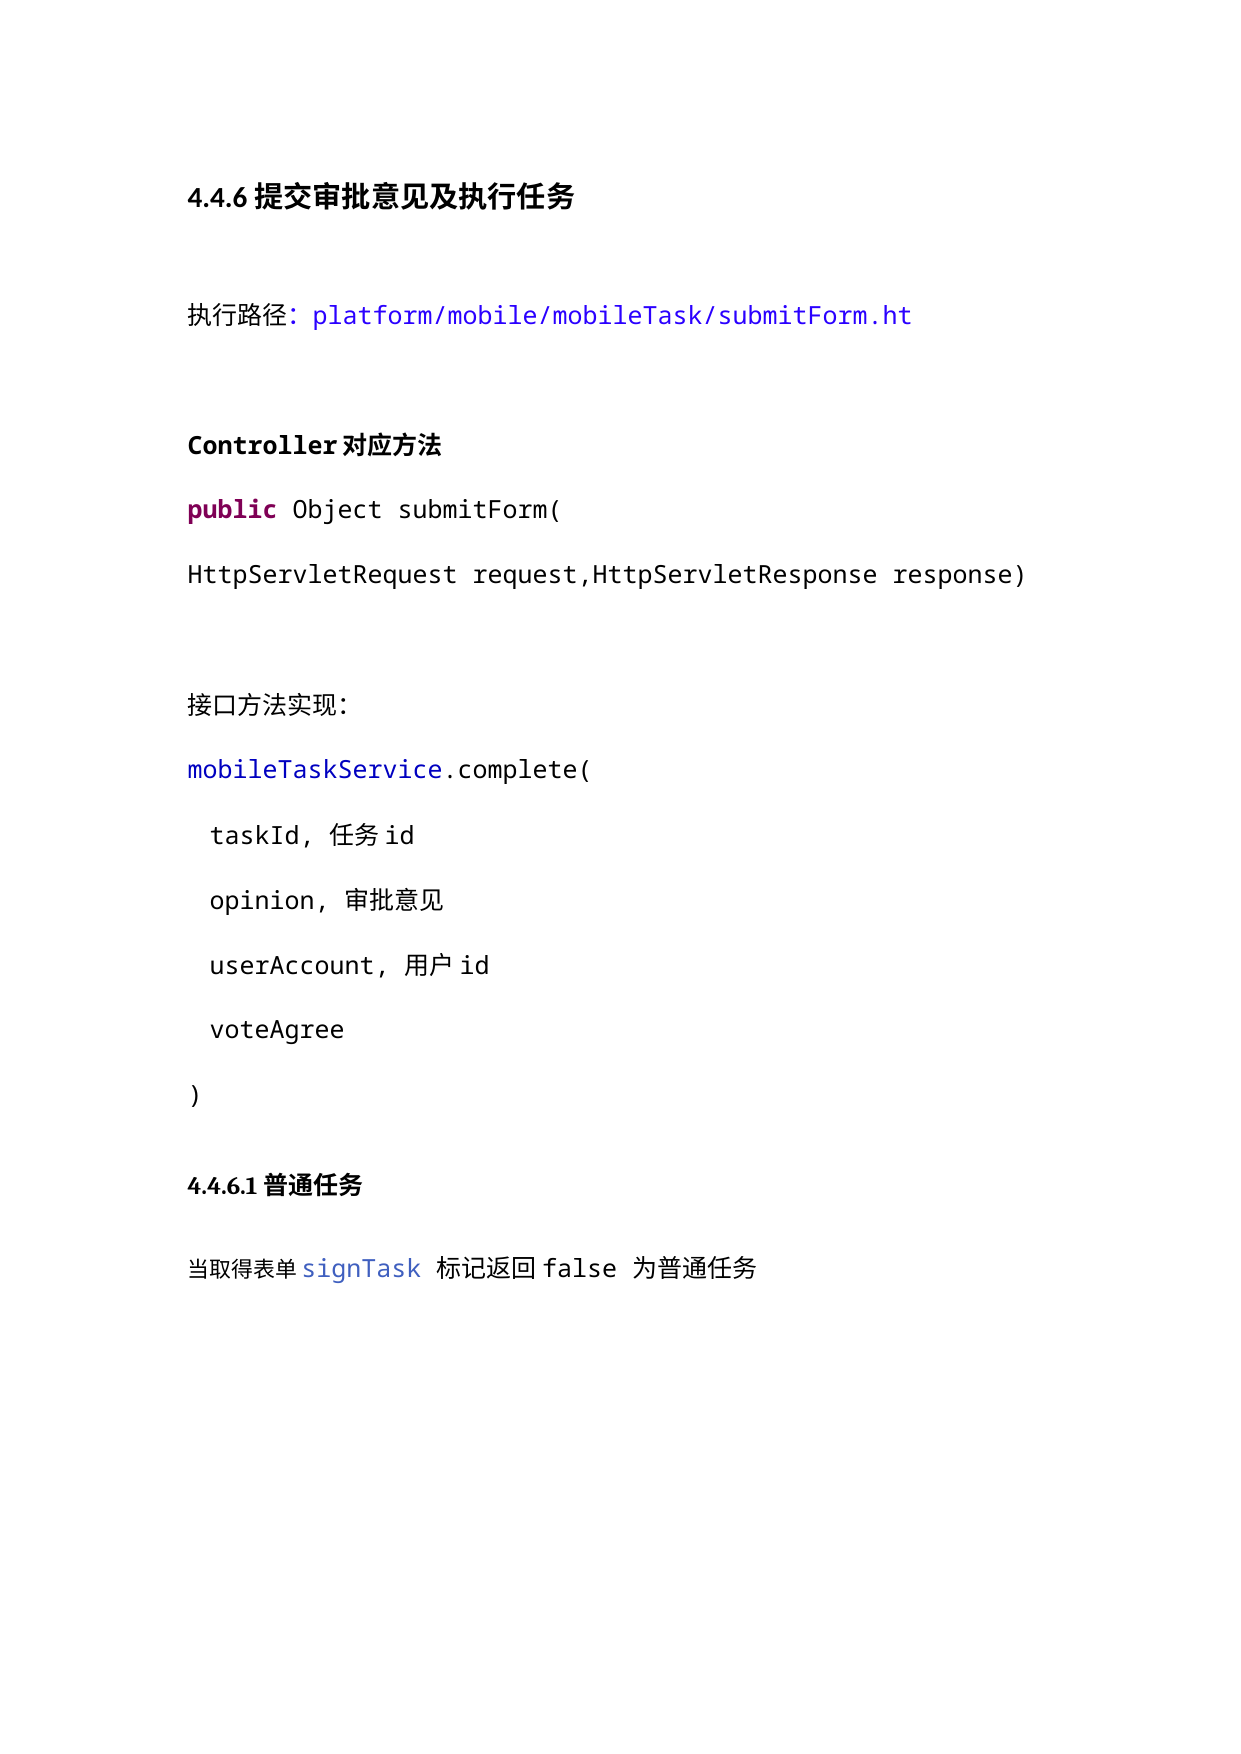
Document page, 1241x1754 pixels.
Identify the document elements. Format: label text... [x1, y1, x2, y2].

text Controller对应方法 [187, 411, 1053, 476]
text public Object submitForm( [187, 476, 1053, 541]
text voteAgree [209, 996, 1053, 1061]
subtitle 4.4.6.1 普通任务 [187, 1151, 1053, 1216]
text 接口方法实现： [187, 671, 1053, 736]
text taskId, 任务id [209, 801, 1053, 866]
text opinion, 审批意见 [209, 866, 1053, 931]
text 当取得表单signTask 标记返回 false 为普通任务 [187, 1234, 1053, 1299]
text HttpServletRequest request,HttpServletResponse response) [187, 541, 1053, 606]
text 执行路径：platform/mobile/mobileTask/submitForm.ht [187, 281, 1053, 346]
text ) [187, 1061, 1053, 1126]
text mobileTaskService.complete( [187, 736, 1053, 801]
text userAccount, 用户id [209, 931, 1053, 996]
subtitle 4.4.6 提交审批意见及执行任务 [187, 162, 1053, 227]
